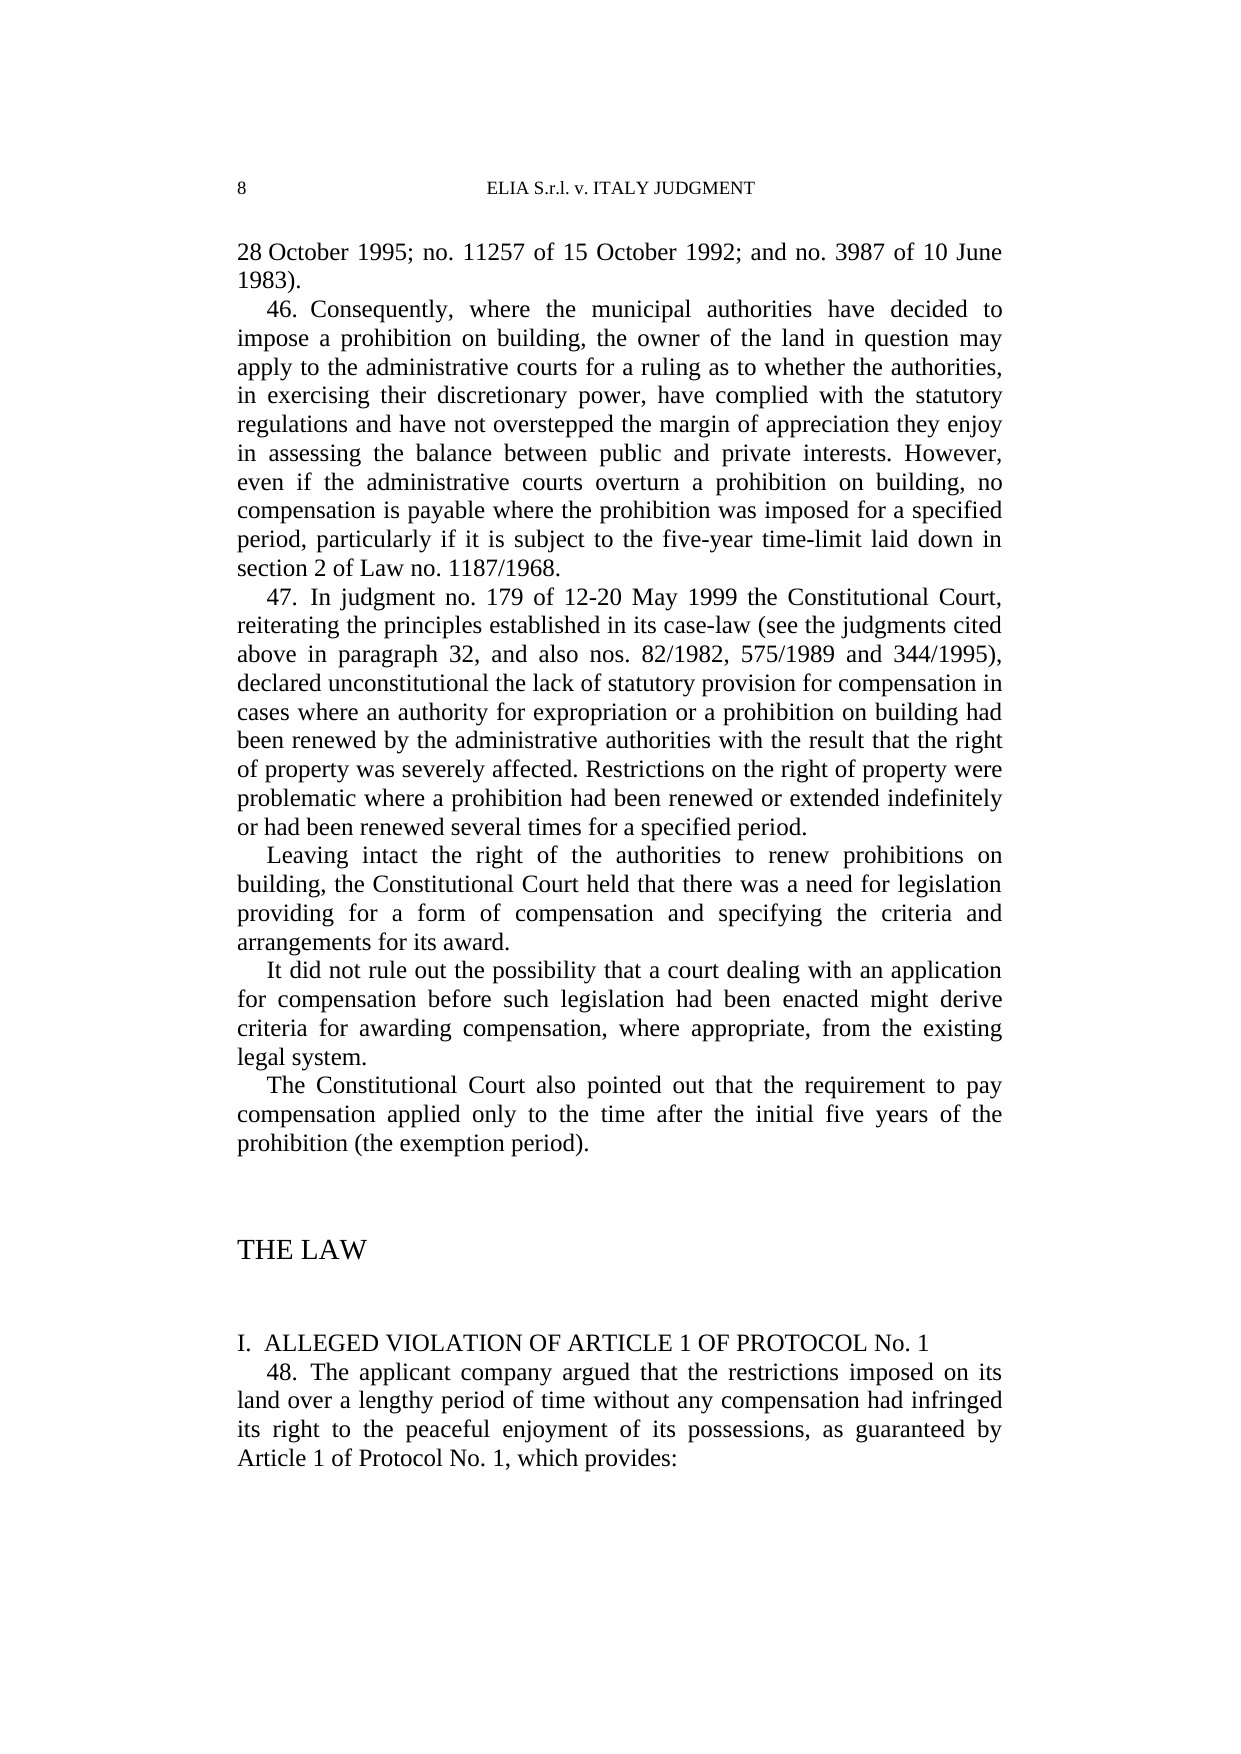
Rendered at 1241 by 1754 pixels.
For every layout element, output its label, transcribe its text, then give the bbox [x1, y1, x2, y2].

text It did not rule out the possibility that a court dealing with an application for compensation before such legislation had been enacted might derive criteria for awarding compensation, where appropriate, from the existing legal system. [237, 956, 1003, 1071]
text 47. In judgment no. 179 of 12-20 May 1999 the Constitutional Court, reiterating the principles established in its case-law (see the judgments cited above in paragraph 32, and also nos. 82/1982, 575/1989 and 344/1995), declared unconstitutional the lack of statutory provision for compensation in cases where an authority for expropriation or a prohibition on building had been renewed by the administrative authorities with the result that the right of property was severely affected. Restrictions on the right of property were problematic where a prohibition had been renewed or extended indefinitely or had been renewed several times for a specified period. [237, 582, 1003, 841]
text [237, 237, 1003, 294]
text 48. The applicant company argued that the restrictions imposed on its land over a lengthy period of time without any compensation had infringed its right to the peaceful enjoyment of its possessions, as guaranteed by Article 1 of Protocol No. 1, which provides: [237, 1357, 1003, 1472]
text The also pointed out that the requirement to pay compensation applied only to the time after the initial five years of the prohibition (the exemption period). [237, 1071, 1003, 1157]
text 46. Consequently, where the municipal authorities have decided to impose a prohibition on building, the owner of the land in question may apply to the administrative courts for a ruling as to whether the authorities, in exercising their discretionary power, have complied with the statutory regulations and have not overstepped the margin of appreciation they enjoy in assessing the balance between public and private interests. However, even if the administrative courts overturn a prohibition on building, no compensation is payable where the prohibition was imposed for a specified period, particularly if it is subject to the five-year time-limit laid down in section 2 of Law no. 1187/1968. [237, 294, 1003, 582]
text ALLEGED VIOLATION OF ARTICLE 1 OF PROTOCOL No. 1 [237, 1328, 1003, 1357]
text Leaving intact the right of the authorities to renew prohibitions on building, the Constitutional Court held that there was a need for legislation providing for a form of compensation and specifying the criteria and arrangements for its award. [237, 841, 1003, 956]
text THE LAW [237, 1232, 1003, 1265]
